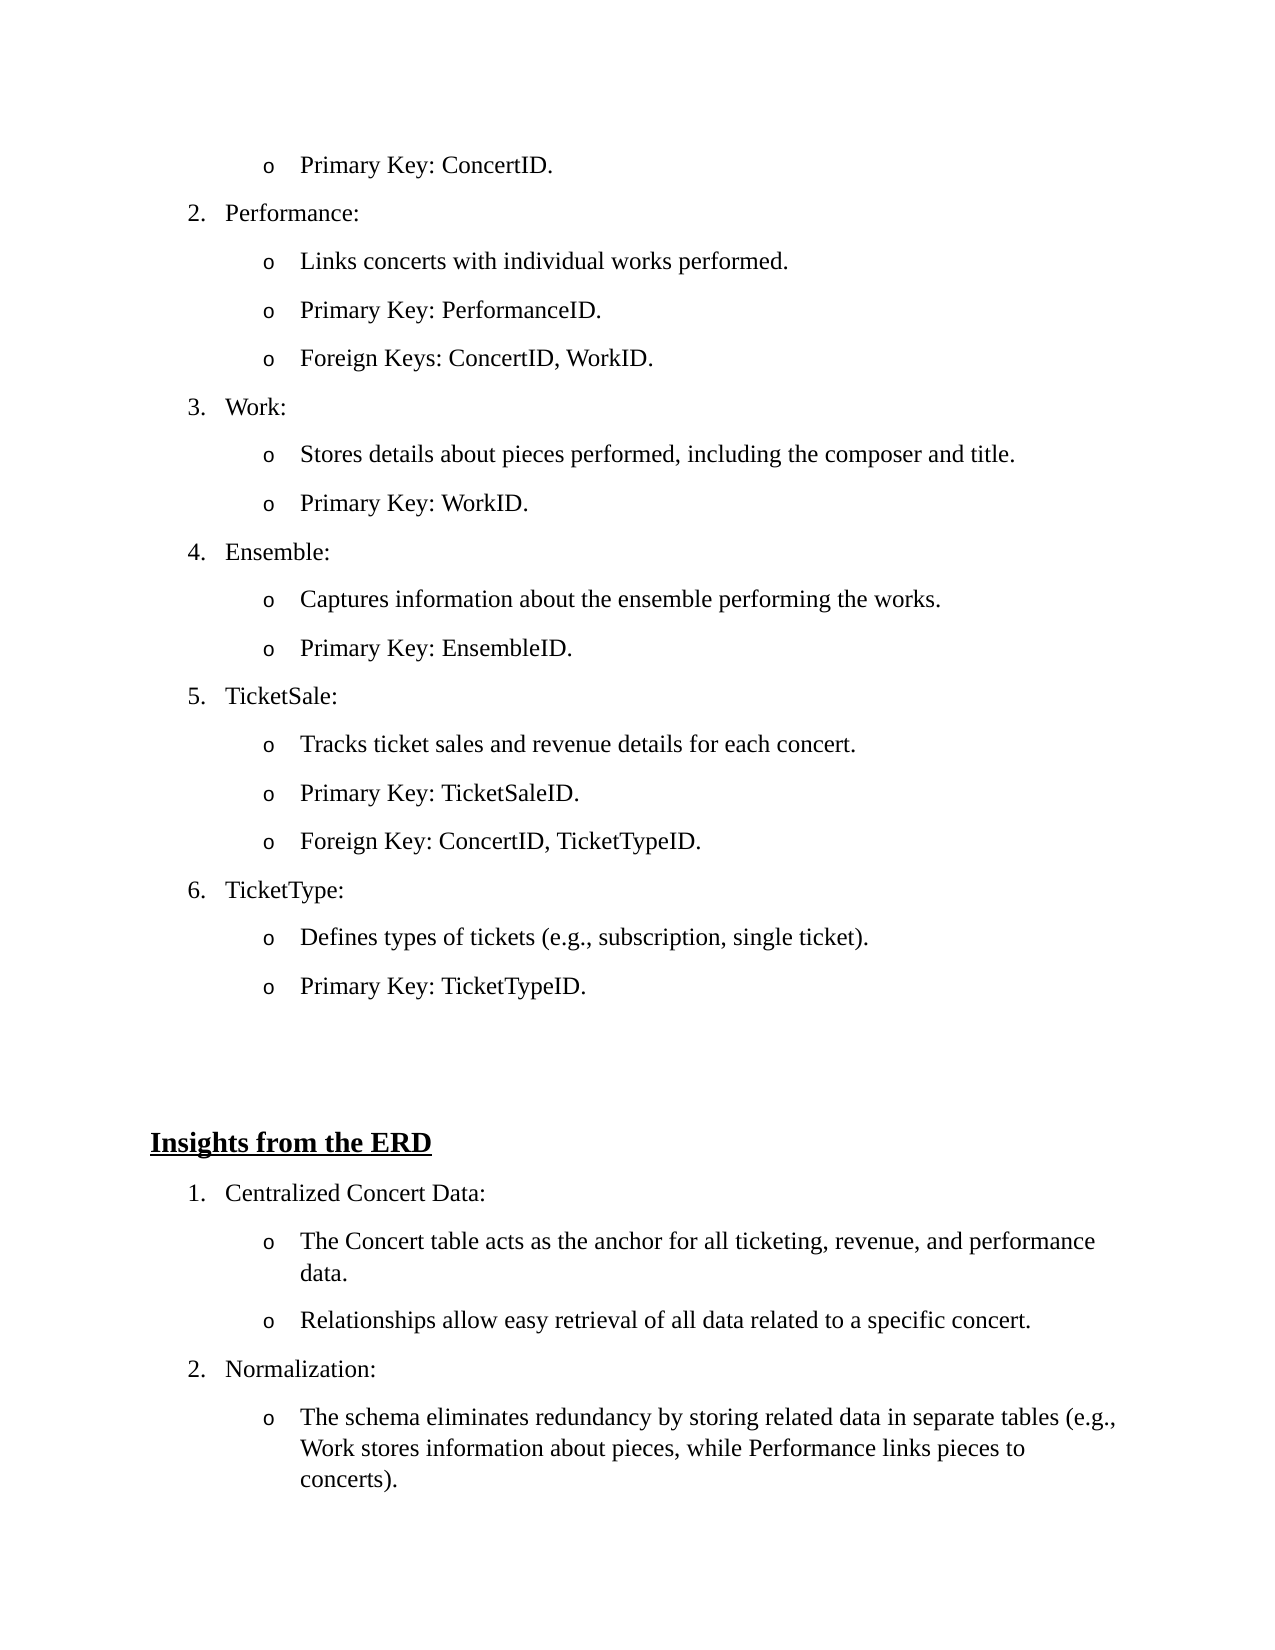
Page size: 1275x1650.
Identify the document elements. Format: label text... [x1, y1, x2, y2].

list Links concerts with individual works performed. [262, 246, 1125, 276]
list Captures information about the ensemble performing the works. [262, 584, 1125, 614]
list Primary Key: PerformanceID. [262, 295, 1125, 324]
list Primary Key: ConcertID. [262, 150, 1125, 179]
list TicketSale: [187, 681, 1125, 710]
list Performance: [187, 198, 1125, 227]
list Ensemble: [187, 537, 1125, 565]
list The Concert table acts as the anchor for all ticketing, revenue, and performance data. [262, 1226, 1125, 1286]
list Work: [187, 392, 1125, 421]
list Primary Key: WorkID. [262, 488, 1125, 518]
list Normalization: [187, 1354, 1125, 1383]
list TicketType: [187, 875, 1125, 903]
list Tracks ticket sales and revenue details for each concert. [262, 729, 1125, 759]
list Primary Key: EnsembleID. [262, 633, 1125, 662]
list Defines types of tickets (e.g., subscription, single ticket). [262, 922, 1125, 952]
list Centralized Concert Data: [187, 1178, 1125, 1207]
list Foreign Keys: ConcertID, WorkID. [262, 343, 1125, 373]
list Primary Key: TicketSaleID. [262, 778, 1125, 807]
text Insights from the ERD [150, 1125, 1125, 1159]
list Relationships allow easy retrieval of all data related to a specific concert. [262, 1305, 1125, 1335]
list The schema eliminates redundancy by storing related data in separate tables (e.g., Work stores information about pieces, while Performance links pieces to concerts). [262, 1402, 1125, 1493]
list Primary Key: TicketTypeID. [262, 971, 1125, 1001]
list Foreign Key: ConcertID, TicketTypeID. [262, 826, 1125, 856]
list Stores details about pieces performed, including the composer and title. [262, 439, 1125, 469]
